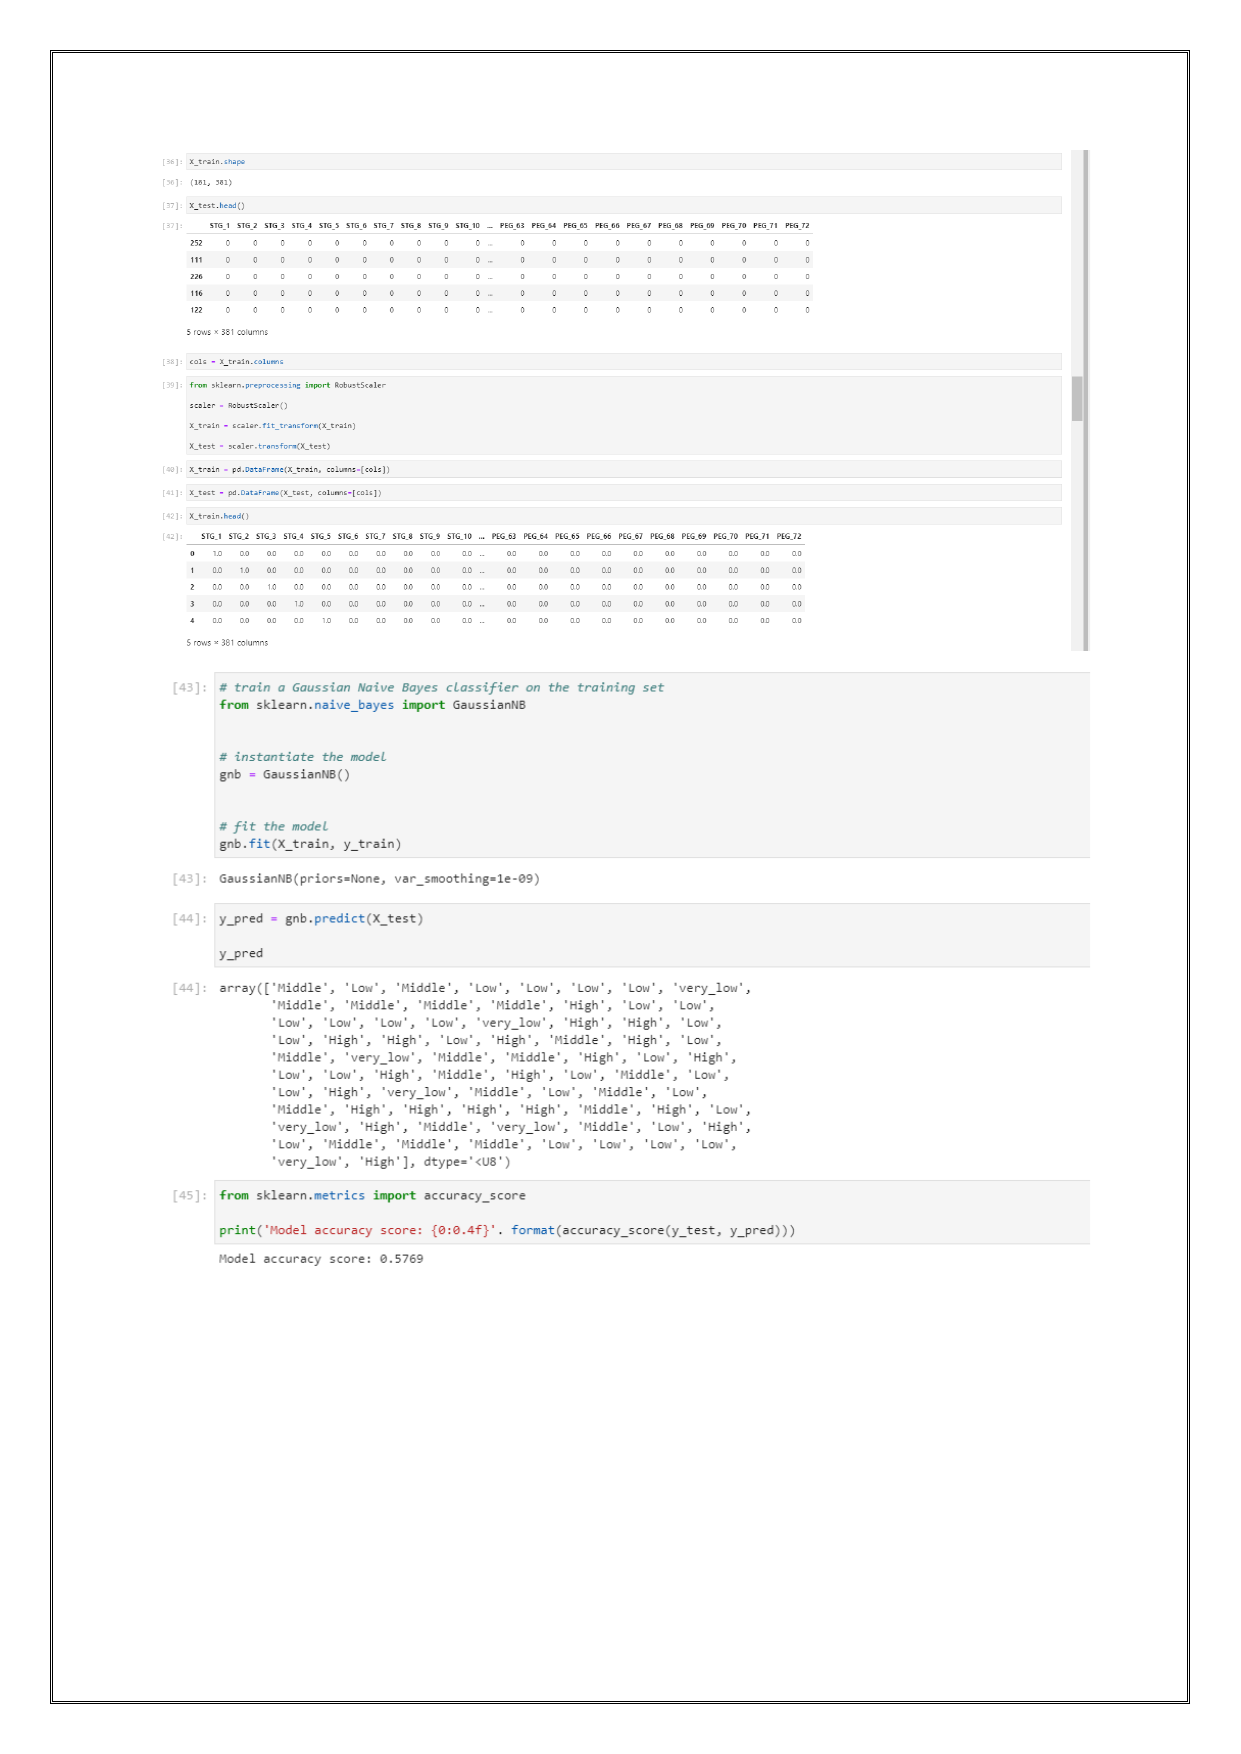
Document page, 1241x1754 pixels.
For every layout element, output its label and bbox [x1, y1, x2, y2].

picture [150, 150, 1091, 651]
picture [150, 668, 1091, 1273]
